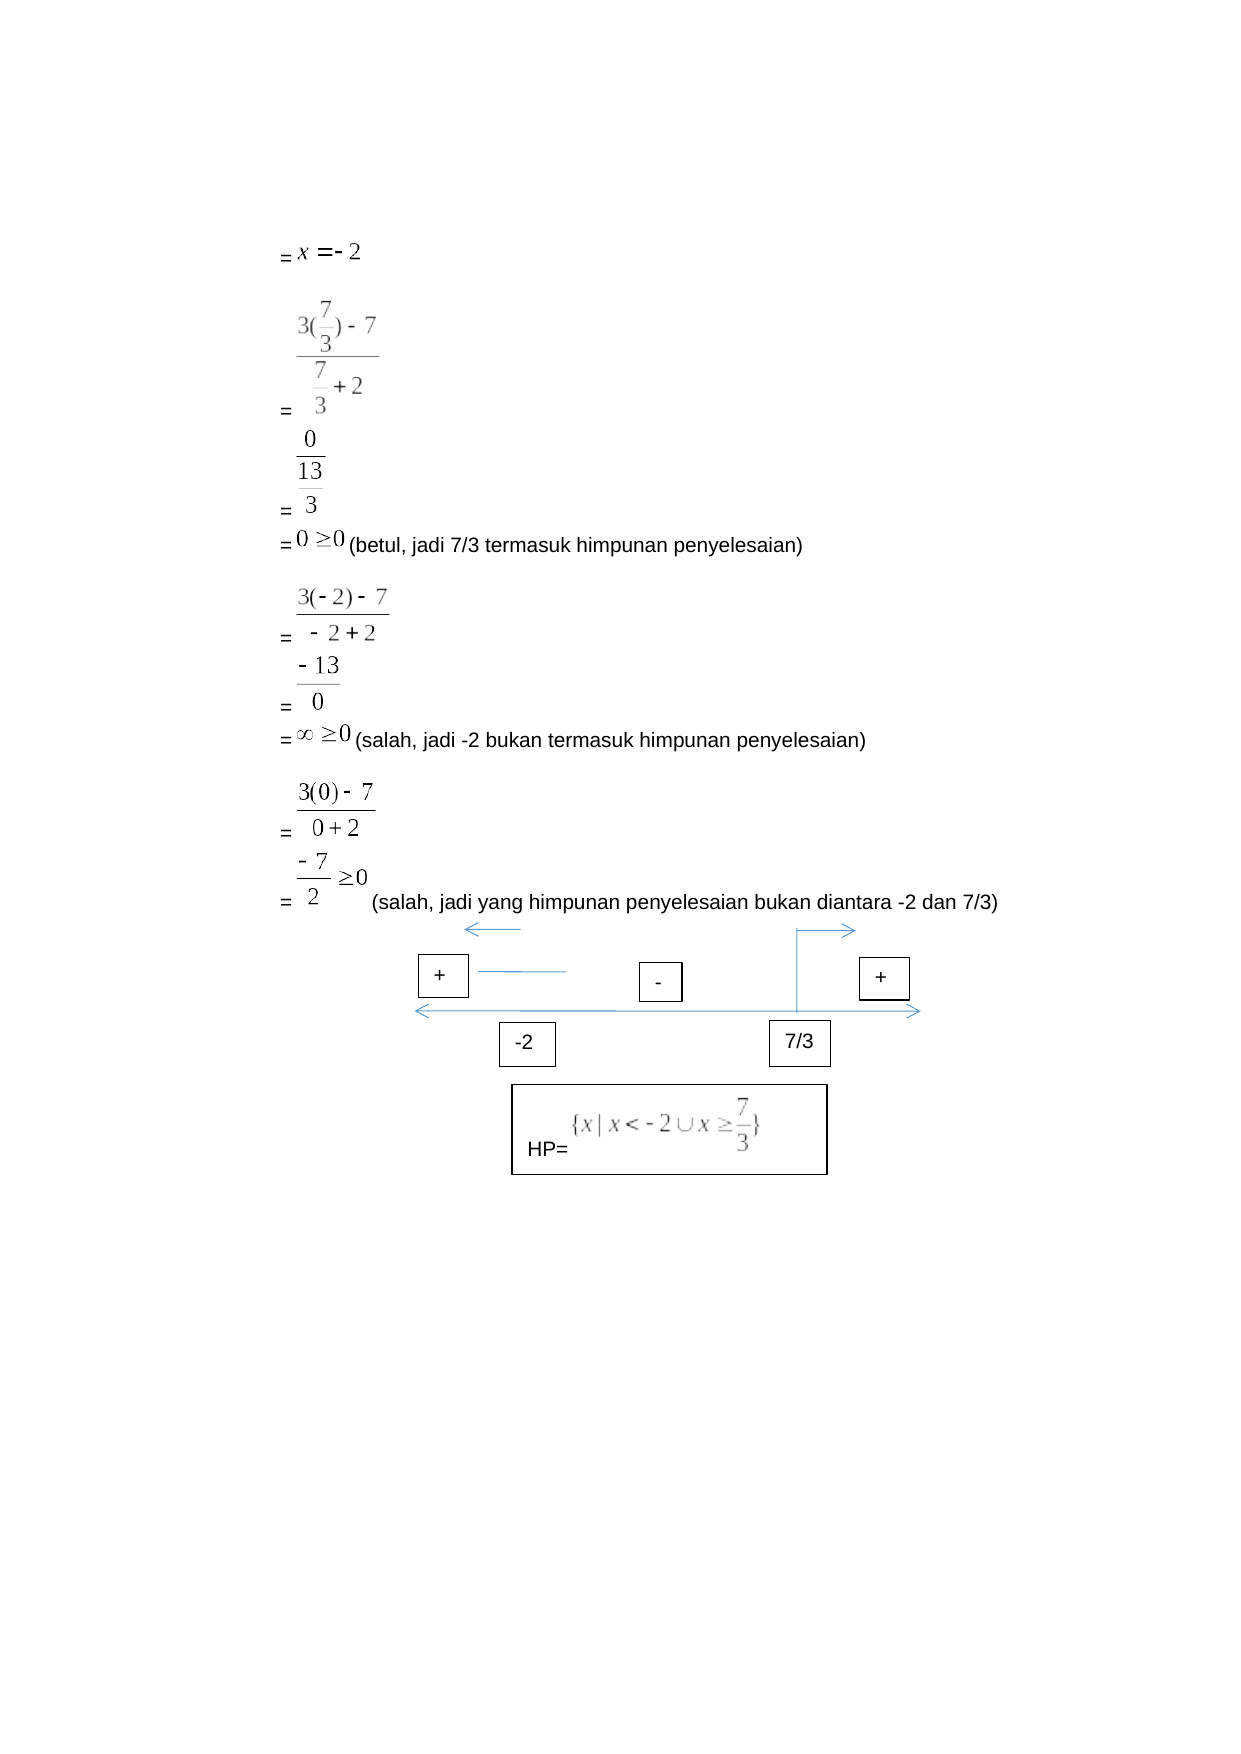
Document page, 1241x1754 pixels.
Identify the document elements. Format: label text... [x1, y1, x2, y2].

list = [236, 423, 1063, 523]
list = [236, 776, 1063, 845]
list =(betul, jadi 7/3 termasuk himpunan penyelesaian) [236, 523, 1063, 557]
list = [236, 236, 1063, 270]
list = [236, 294, 1063, 423]
list =(salah, jadi -2 bukan termasuk himpunan penyelesaian) [236, 718, 1063, 752]
list = [236, 581, 1063, 649]
list = [236, 649, 1063, 718]
list =(salah, jadi yang himpunan penyelesaian bukan diantara -2 dan 7/3) [236, 845, 1063, 914]
